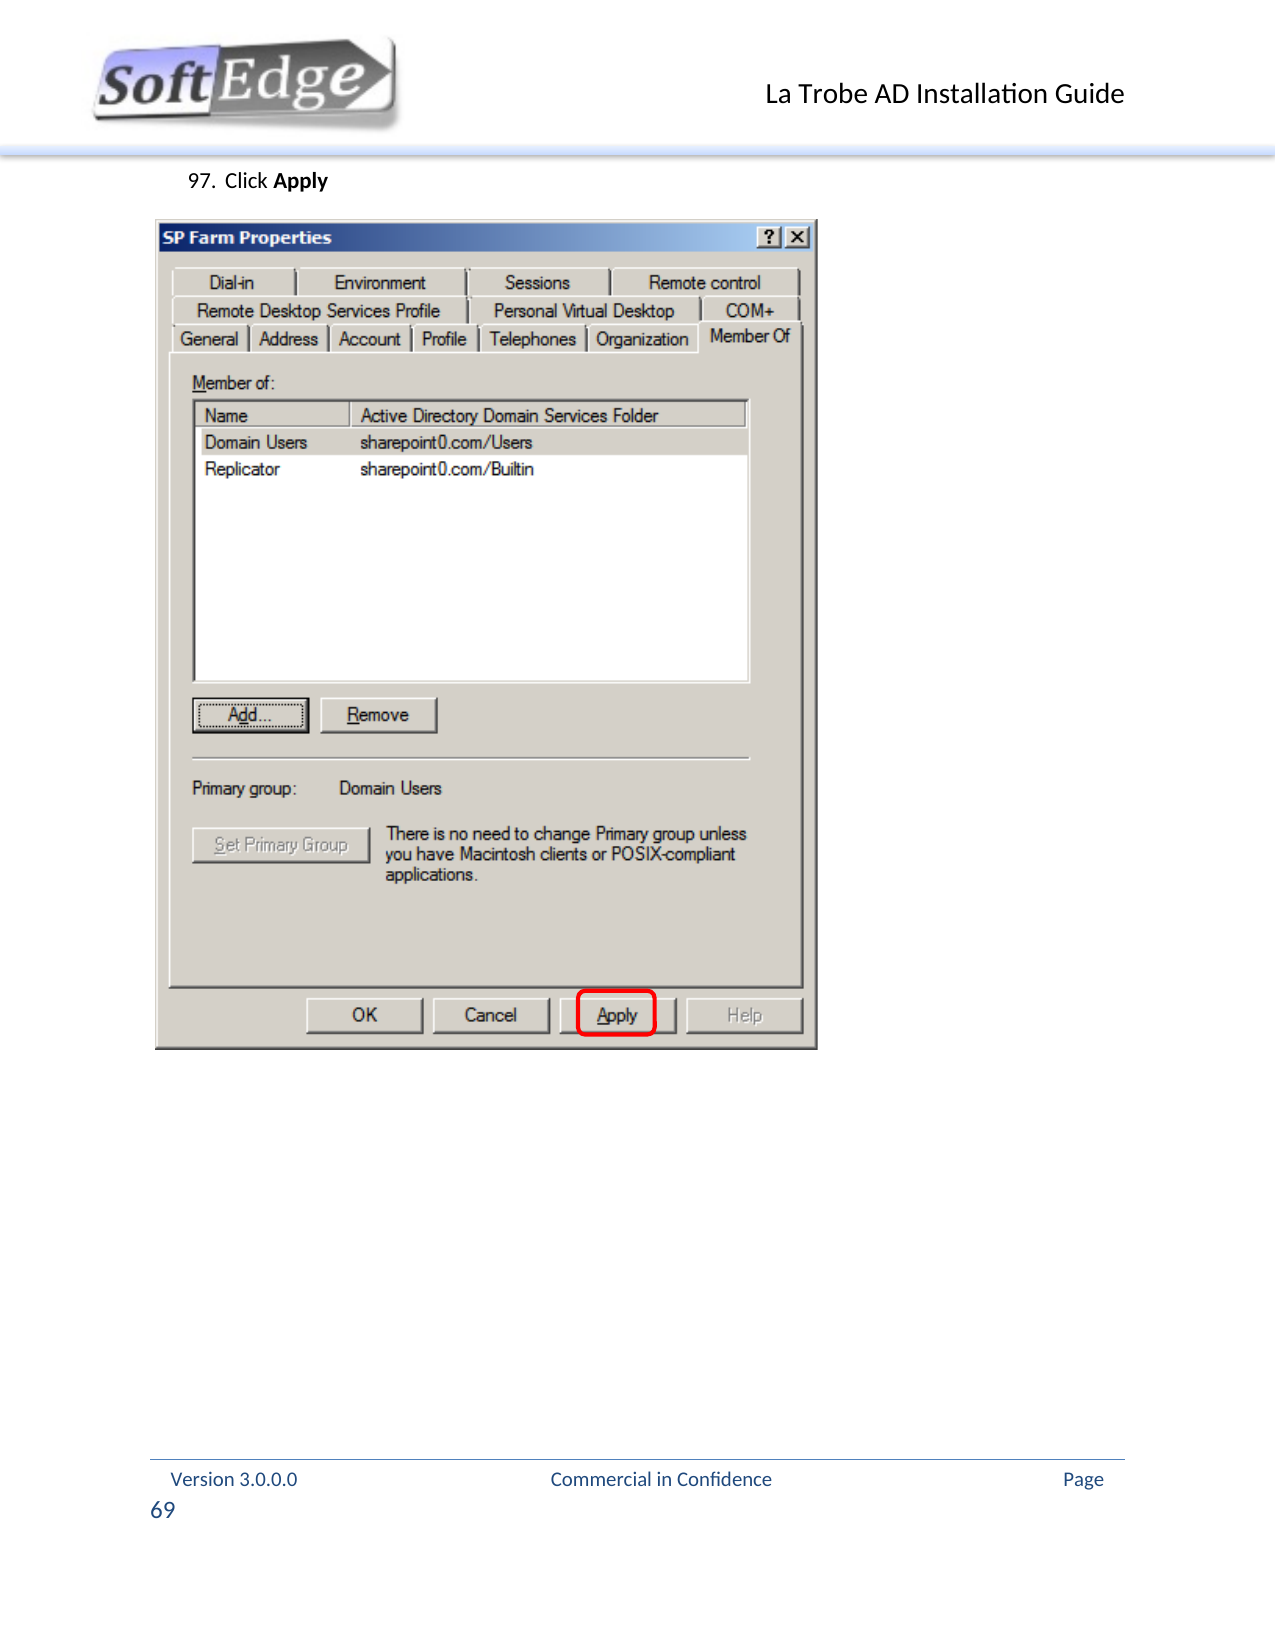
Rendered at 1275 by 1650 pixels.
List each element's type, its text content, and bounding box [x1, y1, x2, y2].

picture [155, 219, 818, 1050]
picture [81, 32, 405, 137]
list Click Apply [187, 167, 1125, 195]
